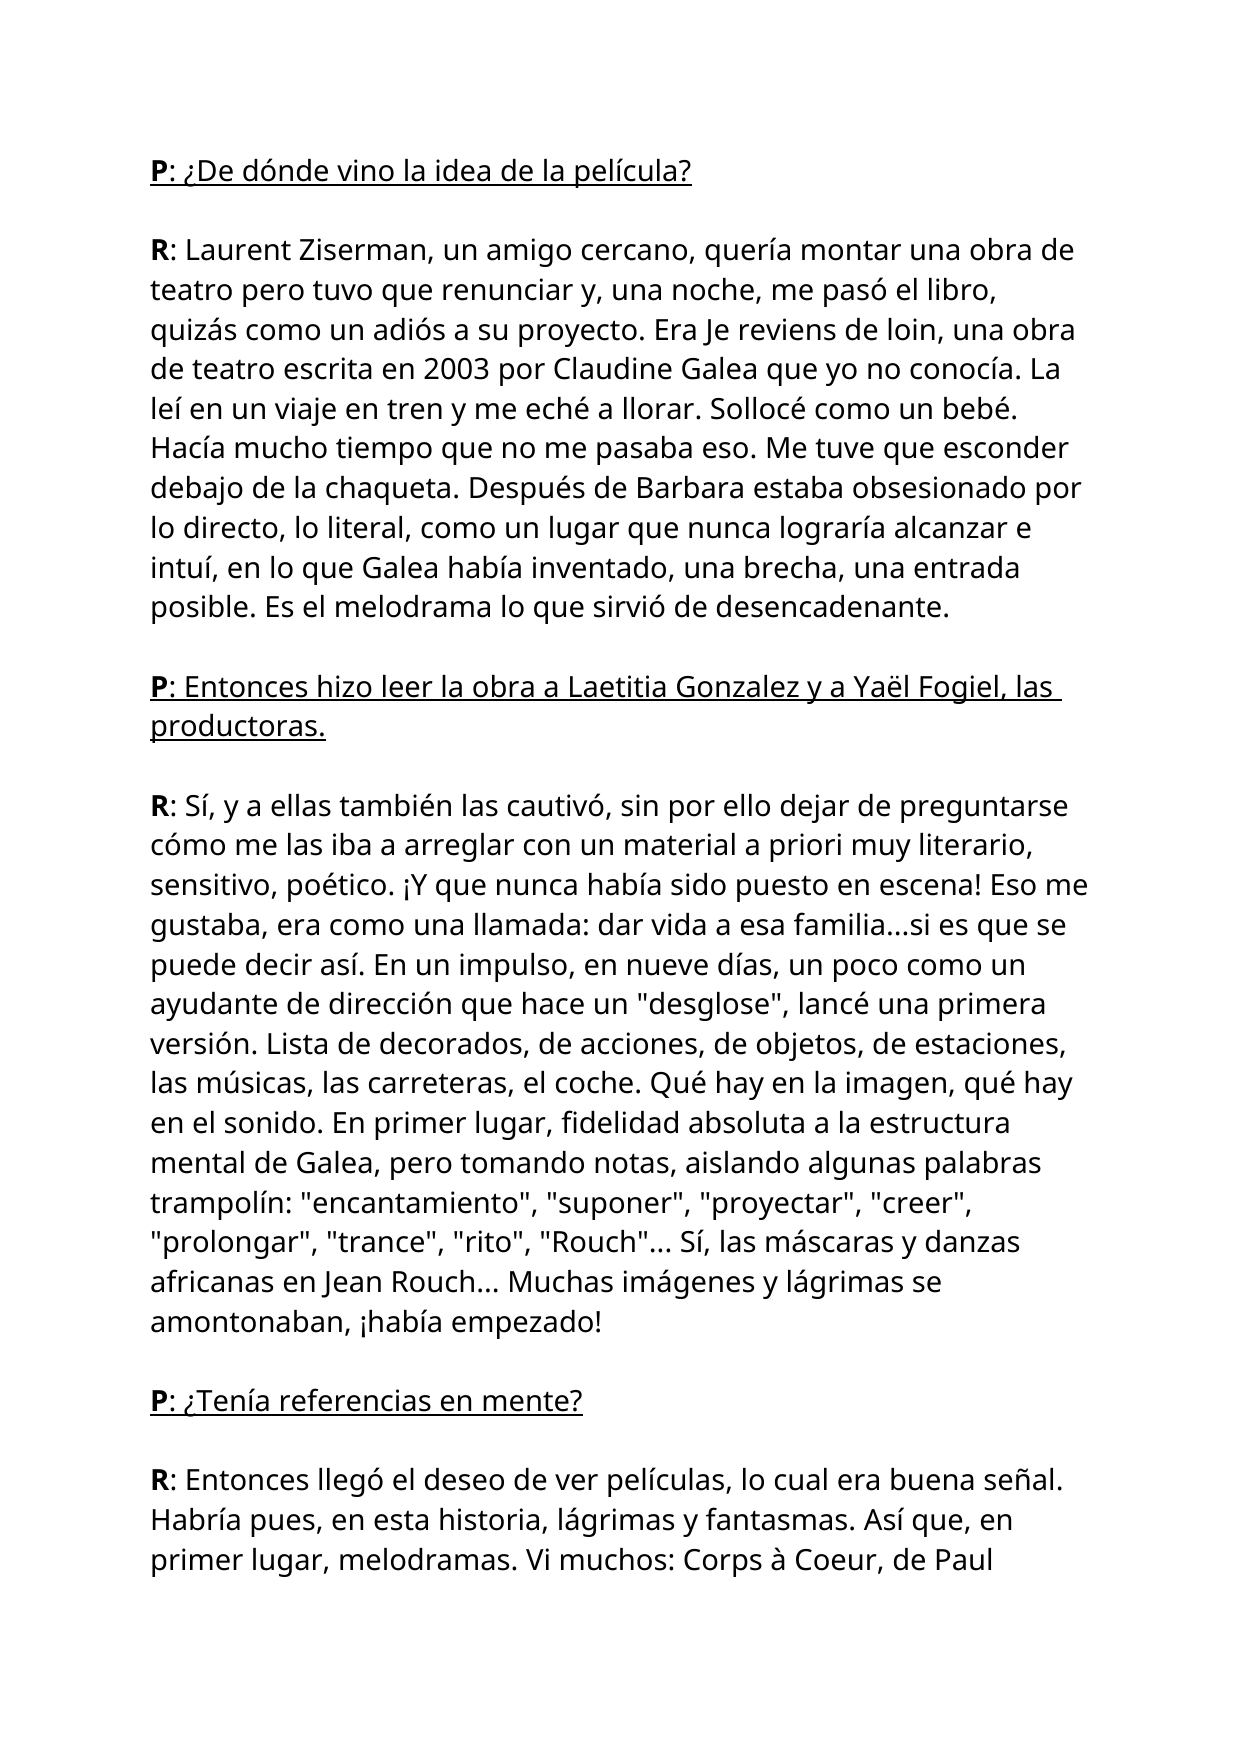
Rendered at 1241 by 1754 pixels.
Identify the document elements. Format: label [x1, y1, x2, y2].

text [150, 150, 1090, 1579]
